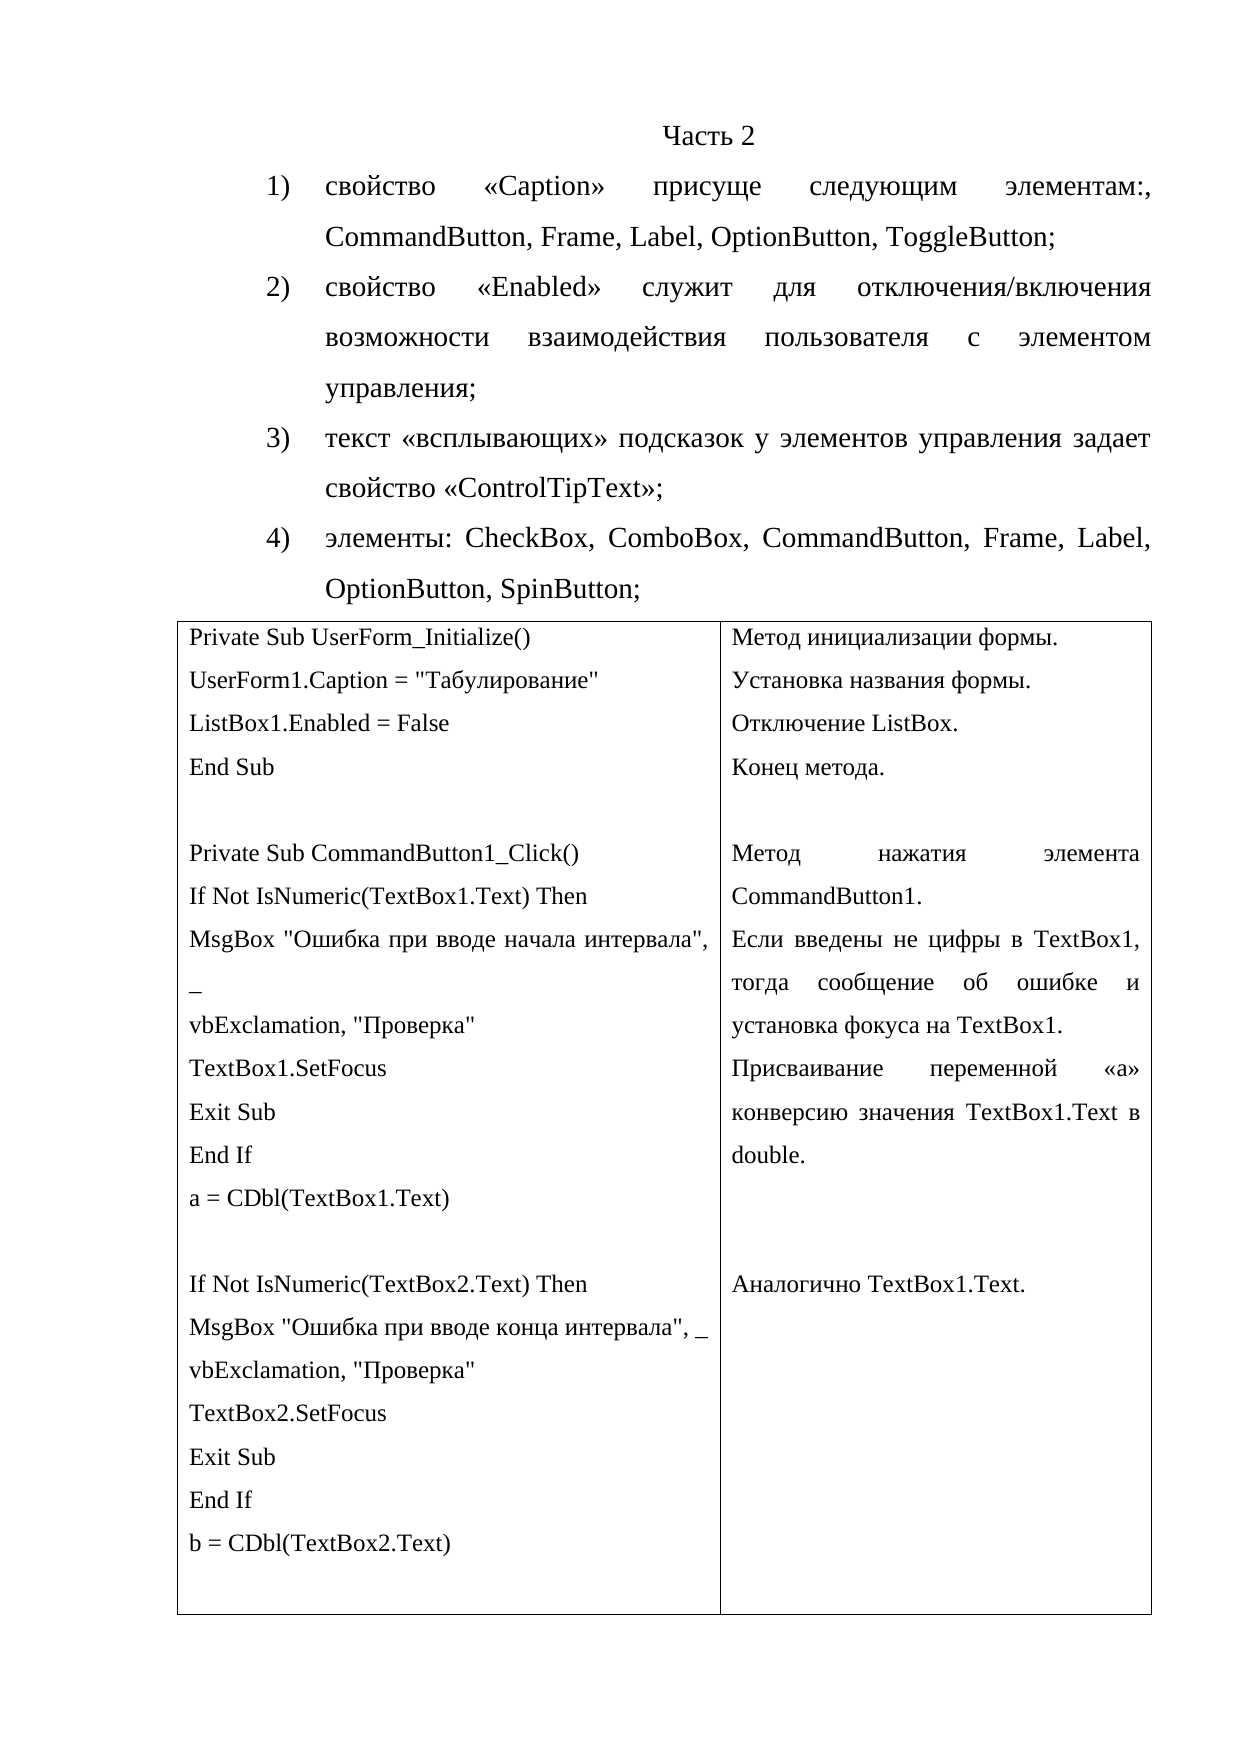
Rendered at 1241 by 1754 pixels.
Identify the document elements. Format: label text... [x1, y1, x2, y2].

list элементы: CheckBox, ComboBox, CommandButton, Frame, Label, OptionButton, SpinButton; [266, 521, 1152, 604]
list свойство «Caption» присуще следующим элементам:, CommandButton, Frame, Label, OptionButton, ToggleButton; [266, 168, 1152, 252]
list свойство «Enabled» служит для отключения/включения возможности взаимодействия пользователя с элементом управления; [266, 269, 1152, 403]
text Часть 2 [177, 118, 1152, 152]
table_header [721, 622, 1151, 1614]
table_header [178, 622, 720, 1614]
list текст «всплывающих» подсказок у элементов управления задает свойство «ControlTipText»; [266, 420, 1152, 504]
